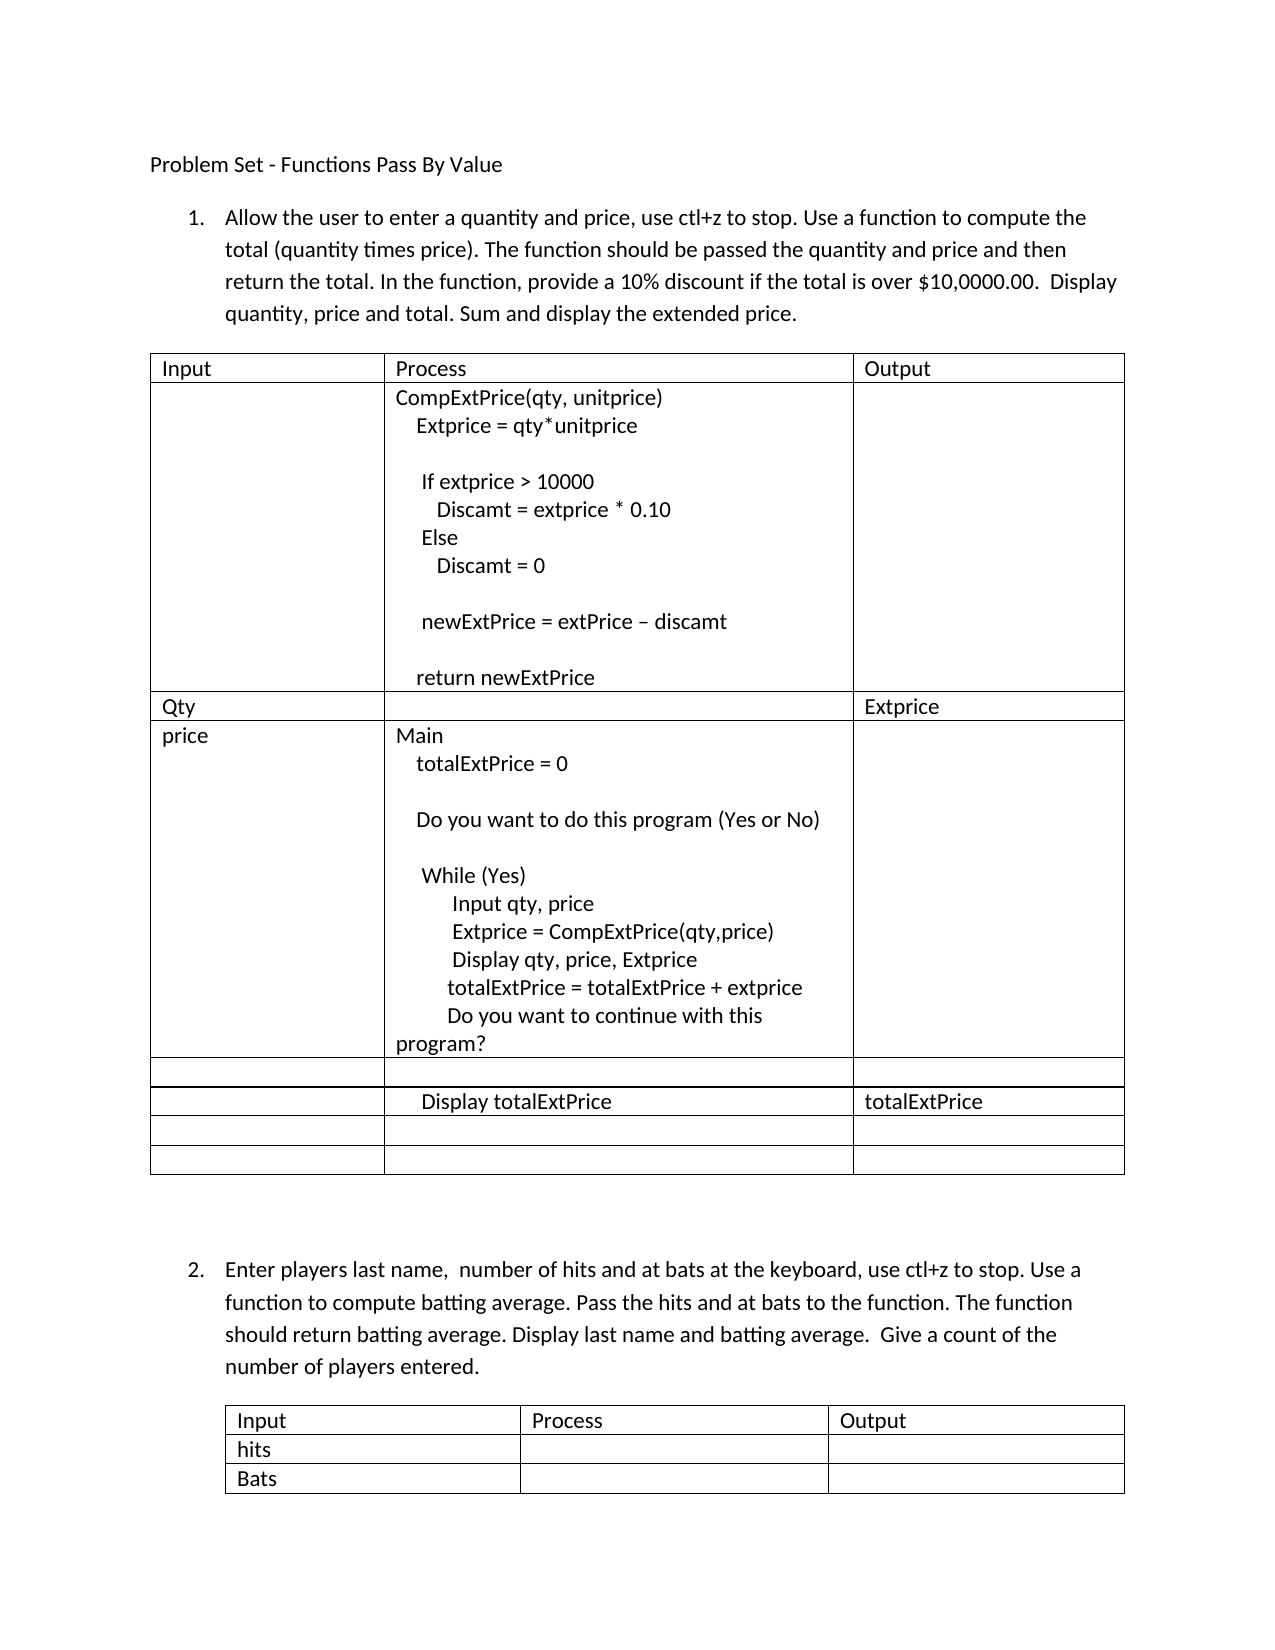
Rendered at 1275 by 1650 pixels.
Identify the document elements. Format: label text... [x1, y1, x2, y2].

table_cell [151, 1088, 384, 1115]
table_header Output [829, 1406, 1124, 1434]
table_header Input [226, 1406, 520, 1434]
list Enter players last name, number of hits and at bats at the keyboard, use ctl+z to stop. Use a function to compute batting average. Pass the hits and at bats to the function. The function should return batting average. Display last name and batting average. Give a count of the number of players entered. [187, 1256, 1125, 1380]
table_cell Qty [151, 692, 384, 720]
list Allow the user to enter a quantity and price, use ctl+z to stop. Use a function to compute the total (quantity times price). The function should be passed the quantity and price and then return the total. In the function, provide a 10% discount if the total is over $10,0000.00. Display quantity, price and total. Sum and display the extended price. [187, 203, 1125, 328]
table_header Process [385, 354, 853, 382]
text Problem Set - Functions Pass By Value [150, 150, 1125, 178]
table_cell [385, 1116, 853, 1144]
table_cell [854, 1116, 1124, 1144]
table_cell [521, 1464, 828, 1492]
table_cell [829, 1435, 1124, 1463]
table_cell Display totalExtPrice [385, 1088, 853, 1115]
table_cell totalExtPrice [854, 1088, 1124, 1115]
table_cell [854, 1146, 1124, 1173]
table_cell [385, 1058, 853, 1086]
table_cell [151, 383, 384, 691]
table_cell Main totalExtPrice = 0 Do you want to do this program (Yes or No) While (Yes) Input qty, price Extprice = CompExtPrice(qty,price) Display qty, price, Extprice totalExtPrice = totalExtPrice + extprice Do you want to continue with this program? [385, 721, 853, 1057]
table_header Process [521, 1406, 828, 1434]
table_cell [385, 692, 853, 720]
table_cell [151, 1116, 384, 1144]
table_cell [151, 1146, 384, 1173]
table_header Input [151, 354, 384, 382]
table_cell [521, 1435, 828, 1463]
table_cell Bats [226, 1464, 520, 1492]
table_cell hits [226, 1435, 520, 1463]
table_cell [854, 383, 1124, 691]
table_cell [854, 721, 1124, 1057]
table_cell [385, 1146, 853, 1173]
table_header Output [854, 354, 1124, 382]
table_cell price [151, 721, 384, 1057]
table_cell CompExtPrice(qty, unitprice) Extprice = qty*unitprice If extprice > 10000 Discamt = extprice * 0.10 Else Discamt = 0 newExtPrice = extPrice – discamt return newExtPrice [385, 383, 853, 691]
table_cell Extprice [854, 692, 1124, 720]
table_cell [854, 1058, 1124, 1086]
table_cell [151, 1058, 384, 1086]
table_cell [829, 1464, 1124, 1492]
